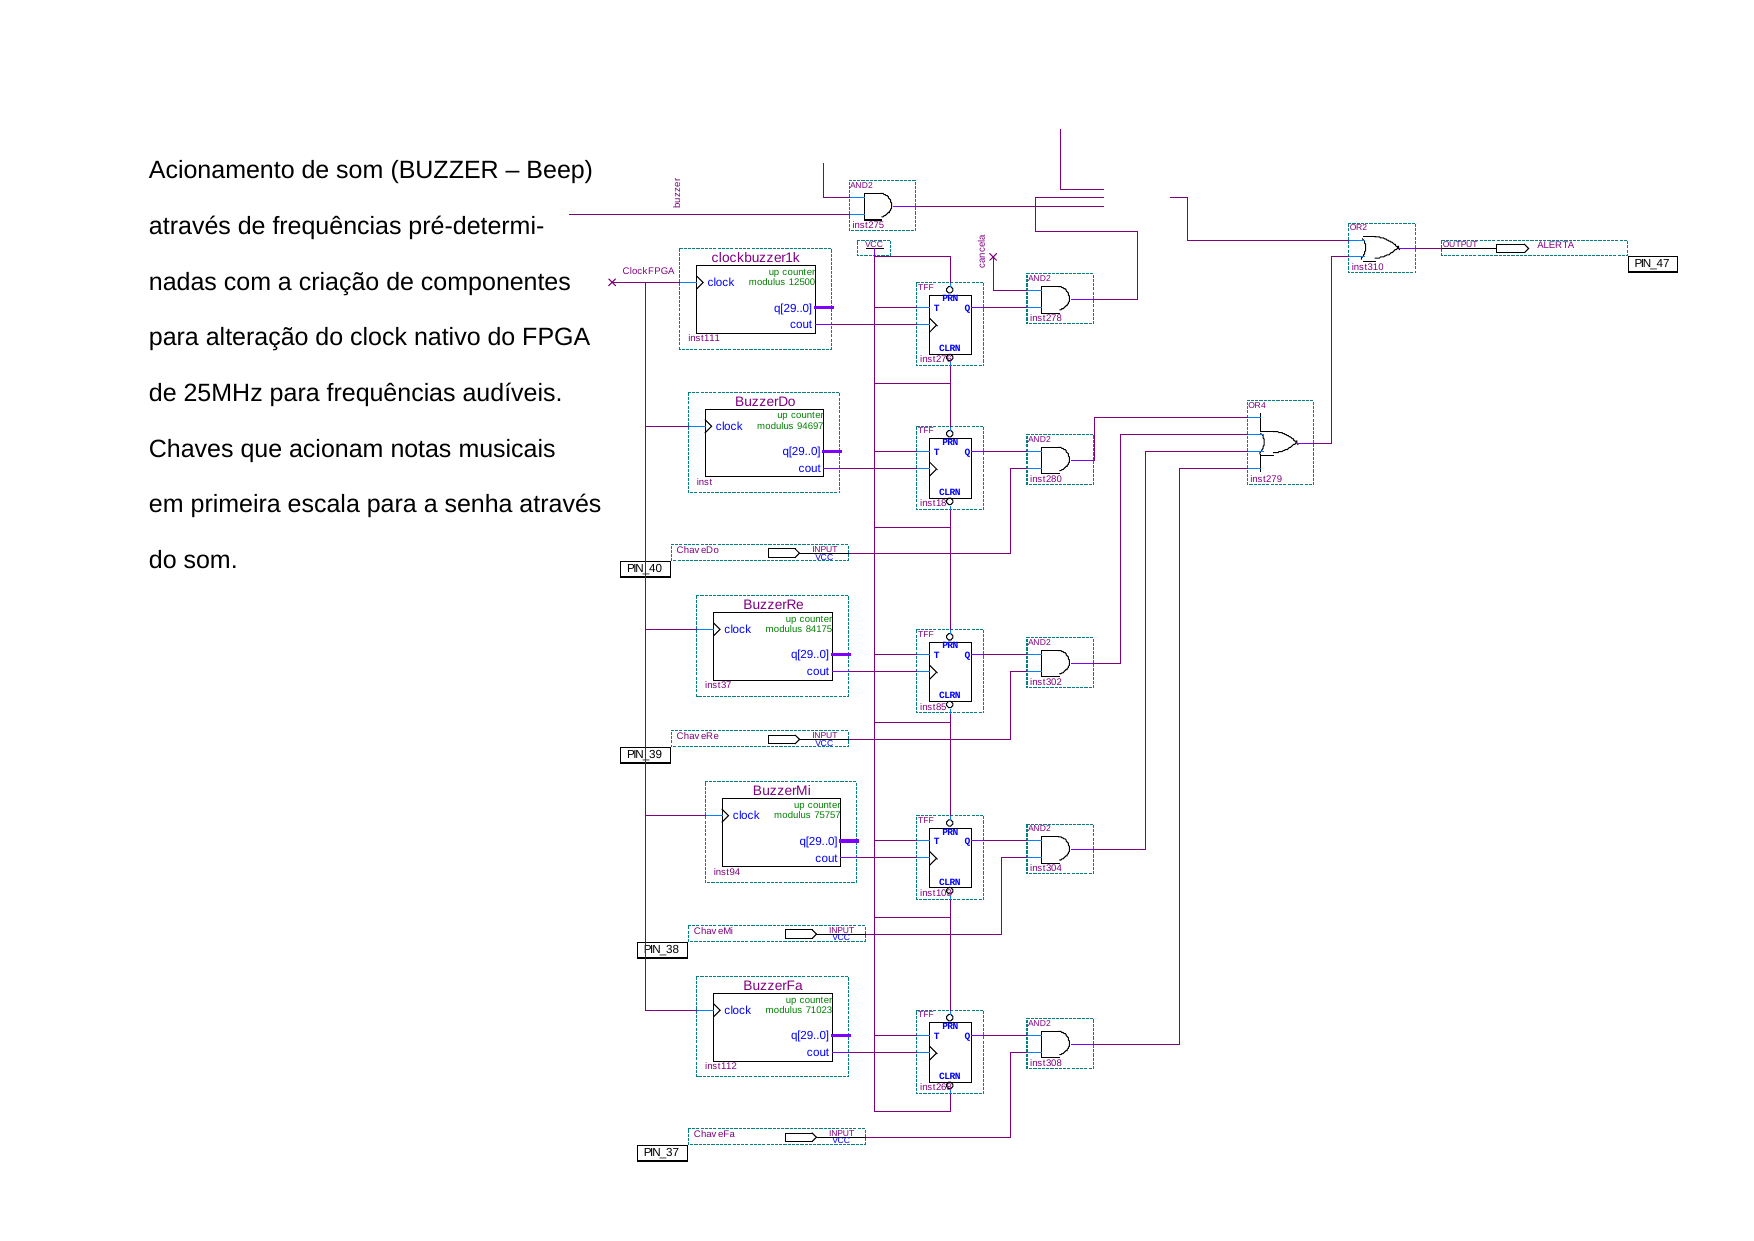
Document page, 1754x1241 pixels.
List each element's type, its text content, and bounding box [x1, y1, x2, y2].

text nadas com a criação de componentes [75, 267, 1679, 296]
text Acionamento de som (BUZZER – Beep) [75, 156, 1679, 184]
text em primeira escala para a senha através [75, 489, 1679, 518]
text Chaves que acionam notas musicais [75, 434, 1679, 462]
text para alteração do clock nativo do FPGA [75, 322, 1679, 351]
text através de frequências pré-determi- [75, 211, 1679, 240]
text de 25MHz para frequências audíveis. [75, 378, 1679, 407]
text do som. [75, 545, 1679, 574]
